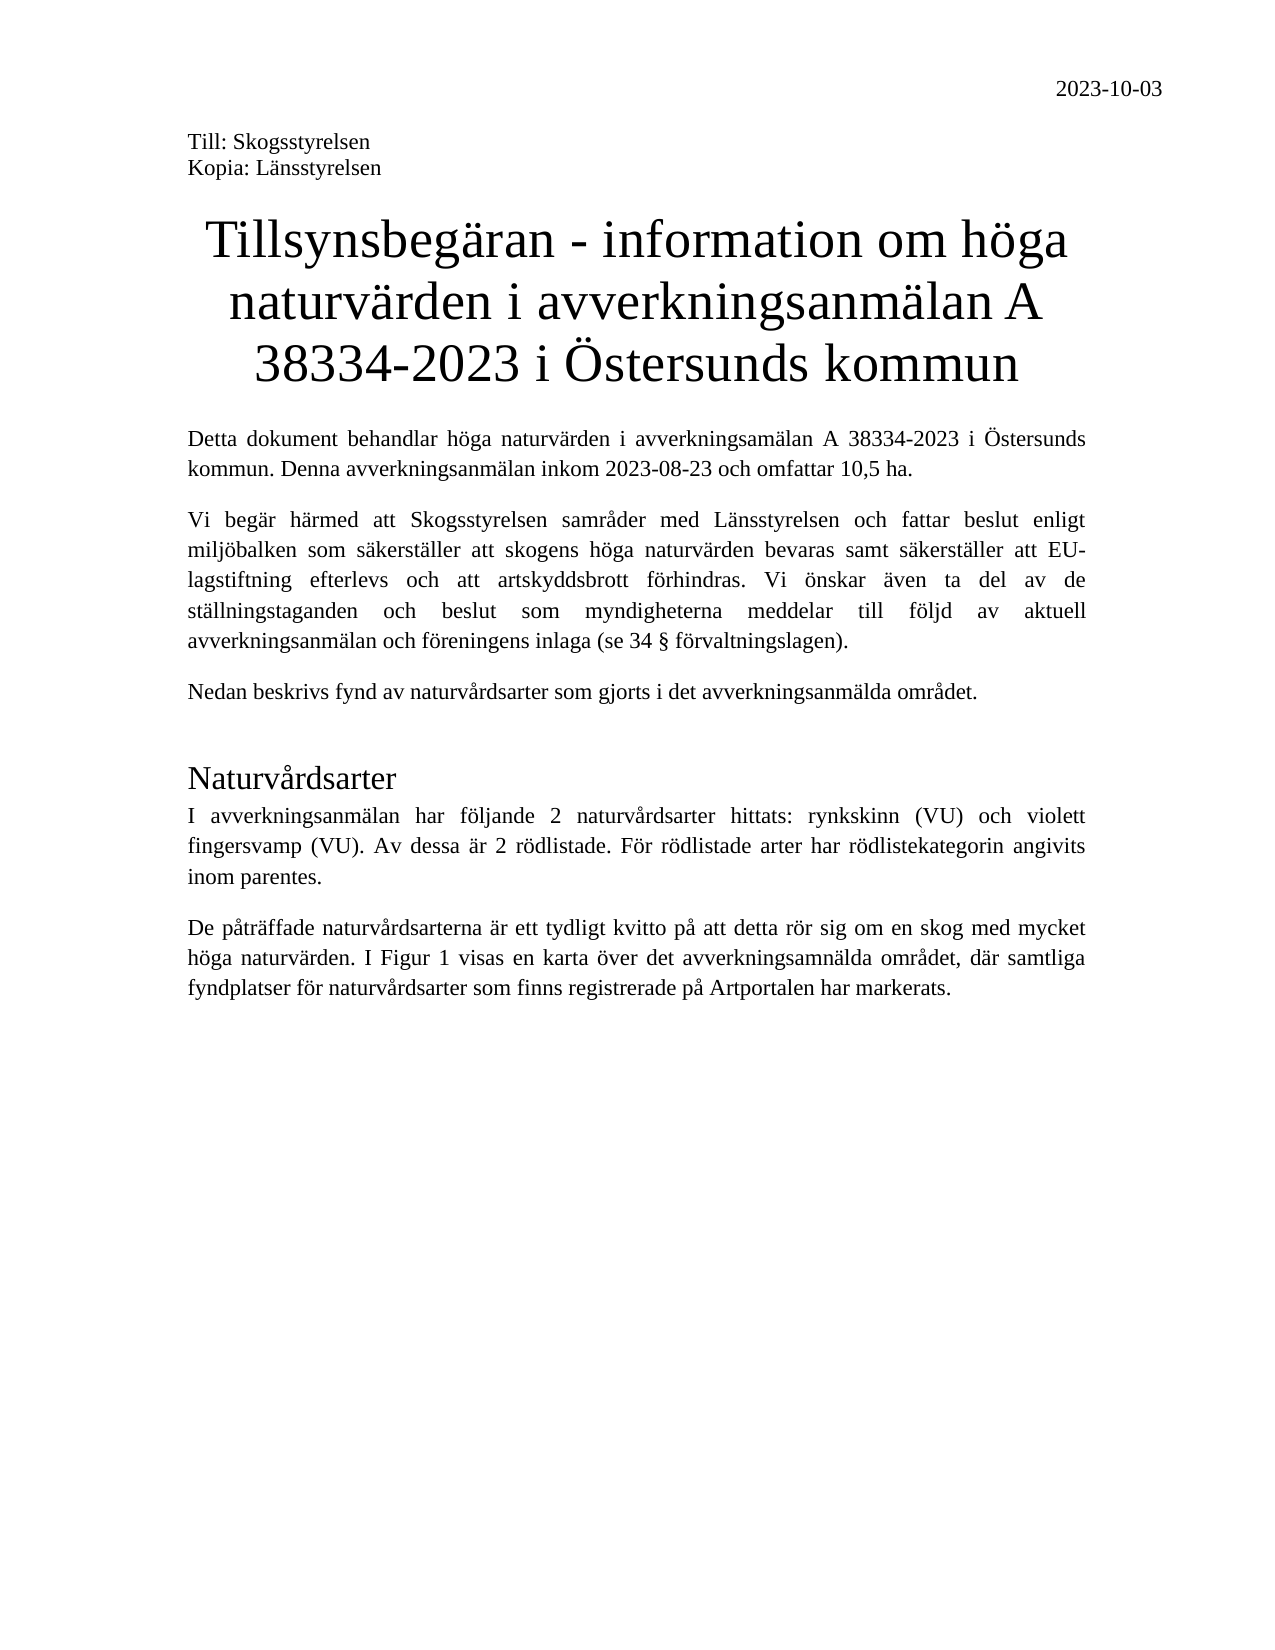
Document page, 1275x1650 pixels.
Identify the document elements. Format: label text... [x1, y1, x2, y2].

text I avverkningsanmälan har följande 2 naturvårdsarter hittats: rynkskinn (VU) och violett fingersvamp (VU). Av dessa är 2 rödlistade. För rödlistade arter har rödlistekategorin angivits inom parentes. [187, 802, 1087, 889]
text Vi begär härmed att Skogsstyrelsen samråder med Länsstyrelsen och fattar beslut enligt miljöbalken som säkerställer att skogens höga naturvärden bevaras samt säkerställer att EU-lagstiftning efterlevs och att artskyddsbrott förhindras. Vi önskar även ta del av de ställningstaganden och beslut som myndigheterna meddelar till följd av aktuell avverkningsanmälan och föreningens inlaga (se 34 § förvaltningslagen). [187, 506, 1087, 653]
text Nedan beskrivs fynd av naturvårdsarter som gjorts i det avverkningsanmälda området. [187, 678, 1087, 704]
text Detta dokument behandlar höga naturvärden i avverkningsamälan A 38334-2023 i Östersunds kommun. Denna avverkningsanmälan inkom 2023-08-23 och omfattar 10,5 ha. [187, 425, 1087, 481]
title Tillsynsbegäran - information om höga naturvärden i avverkningsanmälan A 38334-2023 i Östersunds kommun [187, 207, 1087, 394]
subtitle Naturvårdsarter [187, 758, 1087, 797]
text De påträffade naturvårdsarterna är ett tydligt kvitto på att detta rör sig om en skog med mycket höga naturvärden. I Figur 1 visas en karta över det avverkningsamnälda området, där samtliga fyndplatser för naturvårdsarter som finns registrerade på Artportalen har markerats. [187, 914, 1087, 1001]
